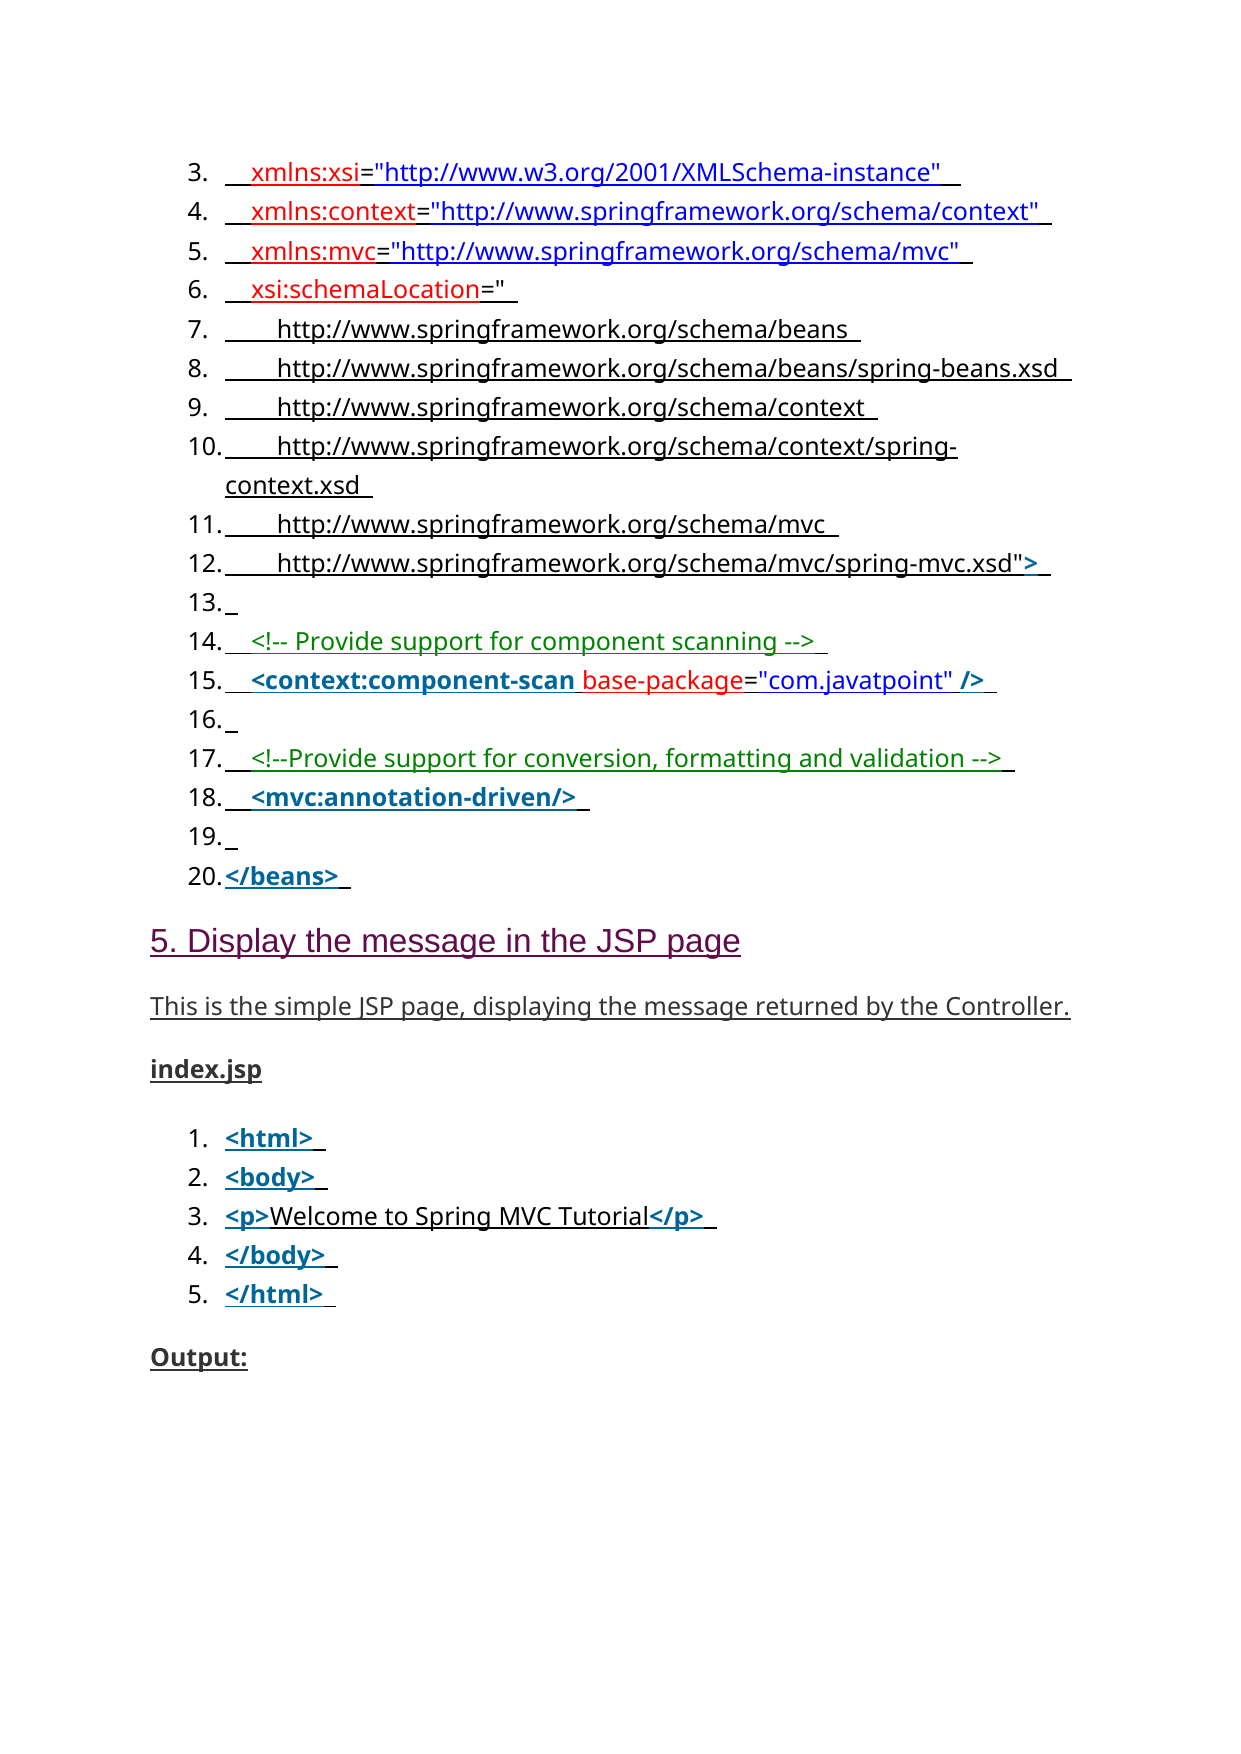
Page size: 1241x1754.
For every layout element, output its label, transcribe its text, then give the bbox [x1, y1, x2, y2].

list http://www.springframework.org/schema/beans [187, 306, 1090, 345]
text 5. Display the message in the JSP page [150, 921, 1090, 960]
list xmlns:xsi="http://www.w3.org/2001/XMLSchema-instance" [187, 150, 1090, 189]
list <p>Welcome to Spring MVC Tutorial</p> [187, 1193, 1090, 1233]
list <context:component-scan base-package="com.javatpoint" /> [187, 658, 1090, 697]
list </beans> [187, 853, 1090, 892]
list <mvc:annotation-driven/> [187, 775, 1090, 814]
list xmlns:mvc="http://www.springframework.org/schema/mvc" [187, 228, 1090, 267]
list http://www.springframework.org/schema/context [187, 384, 1090, 423]
list <body> [187, 1154, 1090, 1193]
list </body> [187, 1233, 1090, 1272]
text This is the simple JSP page, displaying the message returned by the Controller. [150, 989, 1090, 1023]
list <!-- Provide support for component scanning --> [187, 619, 1090, 658]
text Output: [150, 1340, 1090, 1374]
list http://www.springframework.org/schema/mvc/spring-mvc.xsd"> [187, 541, 1090, 580]
list xsi:schemaLocation=" [187, 267, 1090, 306]
list xmlns:context="http://www.springframework.org/schema/context" [187, 189, 1090, 228]
list <!--Provide support for conversion, formatting and validation --> [187, 736, 1090, 775]
text index.jsp [150, 1052, 1090, 1086]
list http://www.springframework.org/schema/beans/spring-beans.xsd [187, 345, 1090, 384]
list <html> [187, 1115, 1090, 1154]
list </html> [187, 1272, 1090, 1311]
list http://www.springframework.org/schema/mvc [187, 502, 1090, 541]
list http://www.springframework.org/schema/context/spring-context.xsd [187, 423, 1090, 502]
